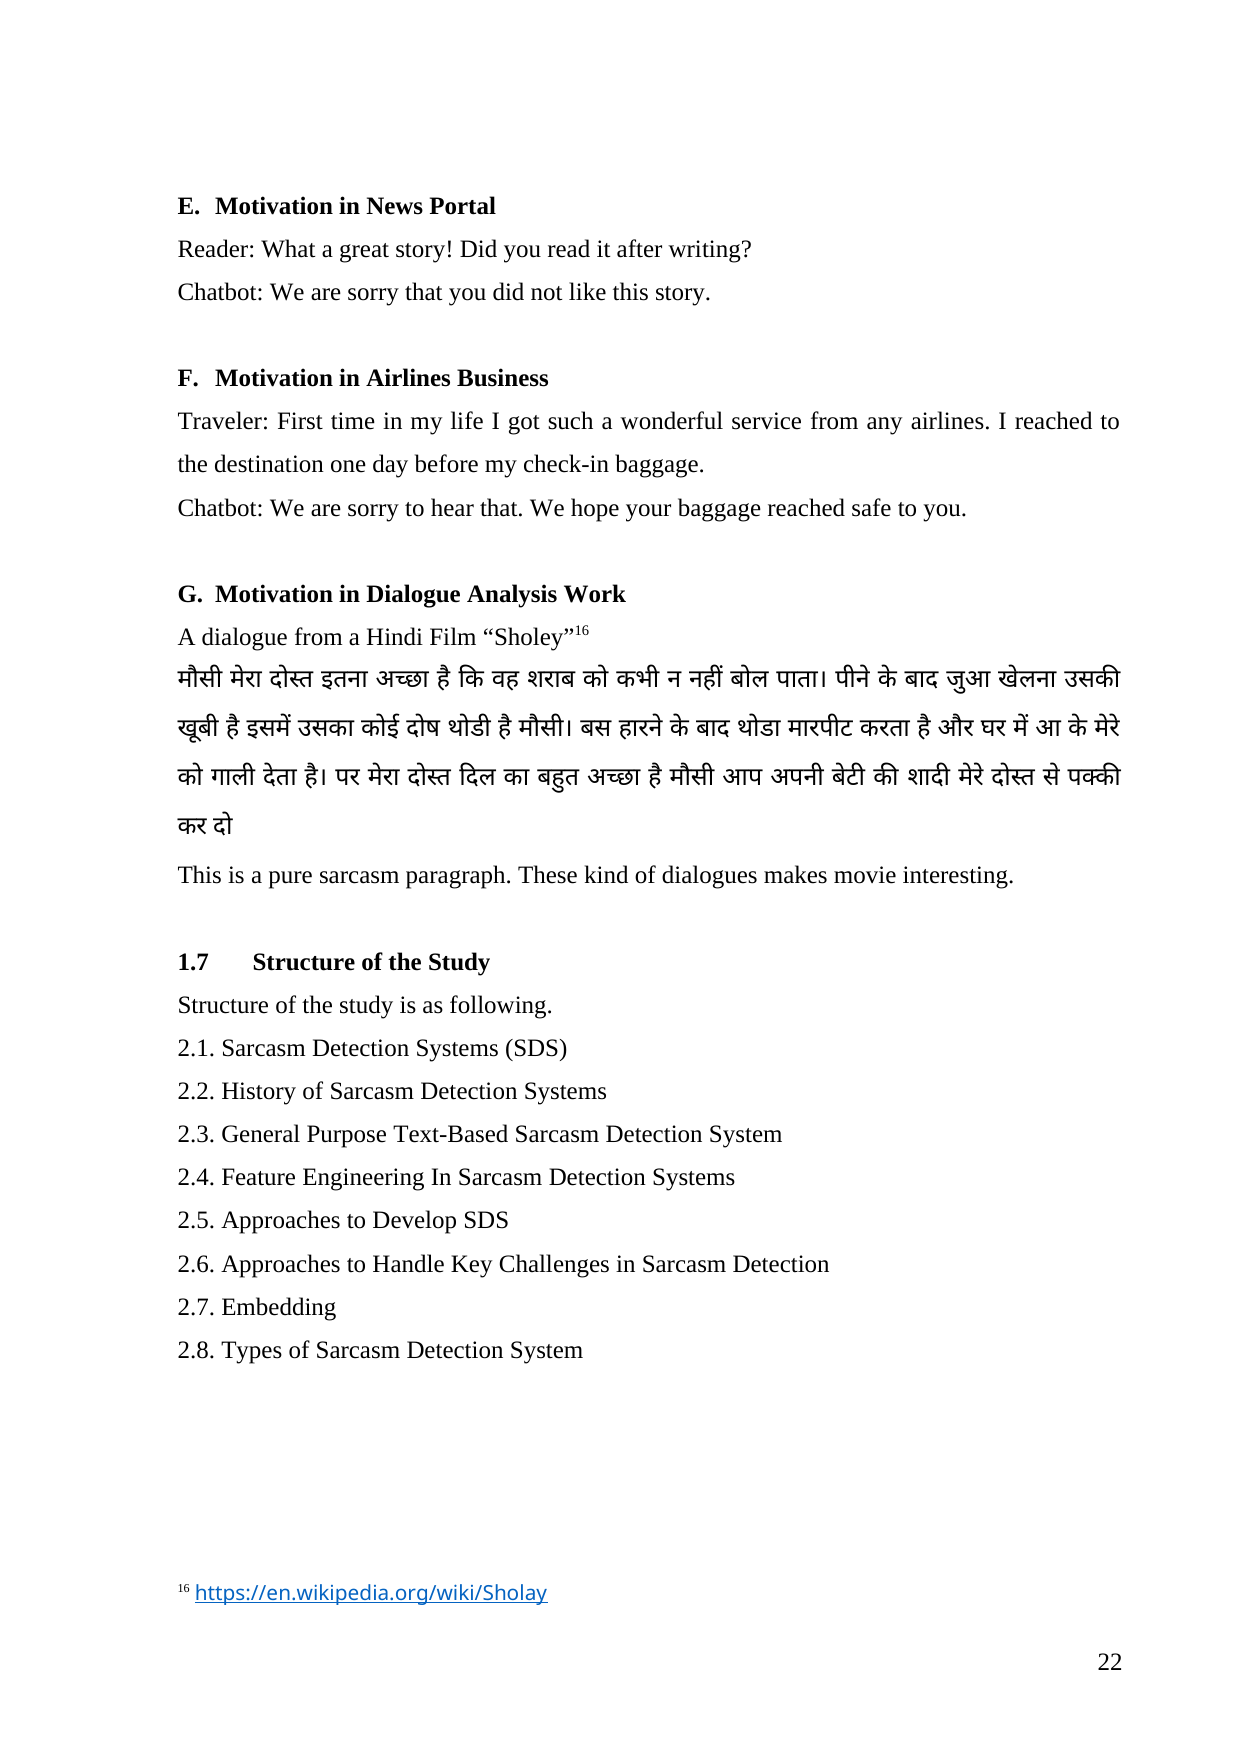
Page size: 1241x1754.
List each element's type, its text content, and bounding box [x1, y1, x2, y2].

list Motivation in News Portal [177, 191, 1122, 219]
text 2.4. Feature Engineering In Sarcasm Detection Systems [177, 1162, 1122, 1191]
text 2.2. History of Sarcasm Detection Systems [177, 1076, 1122, 1105]
text Chatbot: We are sorry that you did not like this story. [177, 277, 1122, 306]
text Structure of the study is as following. [177, 990, 1122, 1019]
text Reader: What a great story! Did you read it after writing? [177, 234, 1122, 263]
list Motivation in Airlines Business [177, 363, 1122, 392]
text This is a pure sarcasm paragraph. These kind of dialogues makes movie interesting. [177, 861, 1122, 889]
text 2.7. Embedding [177, 1292, 1122, 1321]
text 2.3. General Purpose Text-Based Sarcasm Detection System [177, 1119, 1122, 1148]
text मौसी मेरा दोस्त इतना अच्छा है कि वह शराब को कभी न नहीं बोल पाता। पीने के बाद जुआ खेलना उसकी खूबी है इसमें उसका कोई दोष थोडी है मौसी। बस हारने के बाद थोडा मारपीट करता है और घर में आ के मेरे को गाली देता है। पर मेरा दोस्त दिल का बहुत अच्छा है मौसी आप अपनी बेटी की शादी मेरे दोस्त से पक्की कर दो [177, 665, 1122, 844]
text 2.8. Types of Sarcasm Detection System [177, 1335, 1122, 1364]
subtitle Structure of the Study [177, 947, 1122, 976]
text A dialogue from a Hindi Film “Sholey” [177, 622, 1122, 651]
text Chatbot: We are sorry to hear that. We hope your baggage reached safe to you. [177, 493, 1122, 521]
text 2.6. Approaches to Handle Key Challenges in Sarcasm Detection [177, 1249, 1122, 1277]
text Traveler: First time in my life I got such a wonderful service from any airlines. I reached to the destination one day before my check-in baggage. [177, 406, 1122, 478]
list Motivation in Dialogue Analysis Work [177, 579, 1122, 608]
text 2.5. Approaches to Develop SDS [177, 1206, 1122, 1234]
text 2.1. Sarcasm Detection Systems (SDS) [177, 1033, 1122, 1062]
